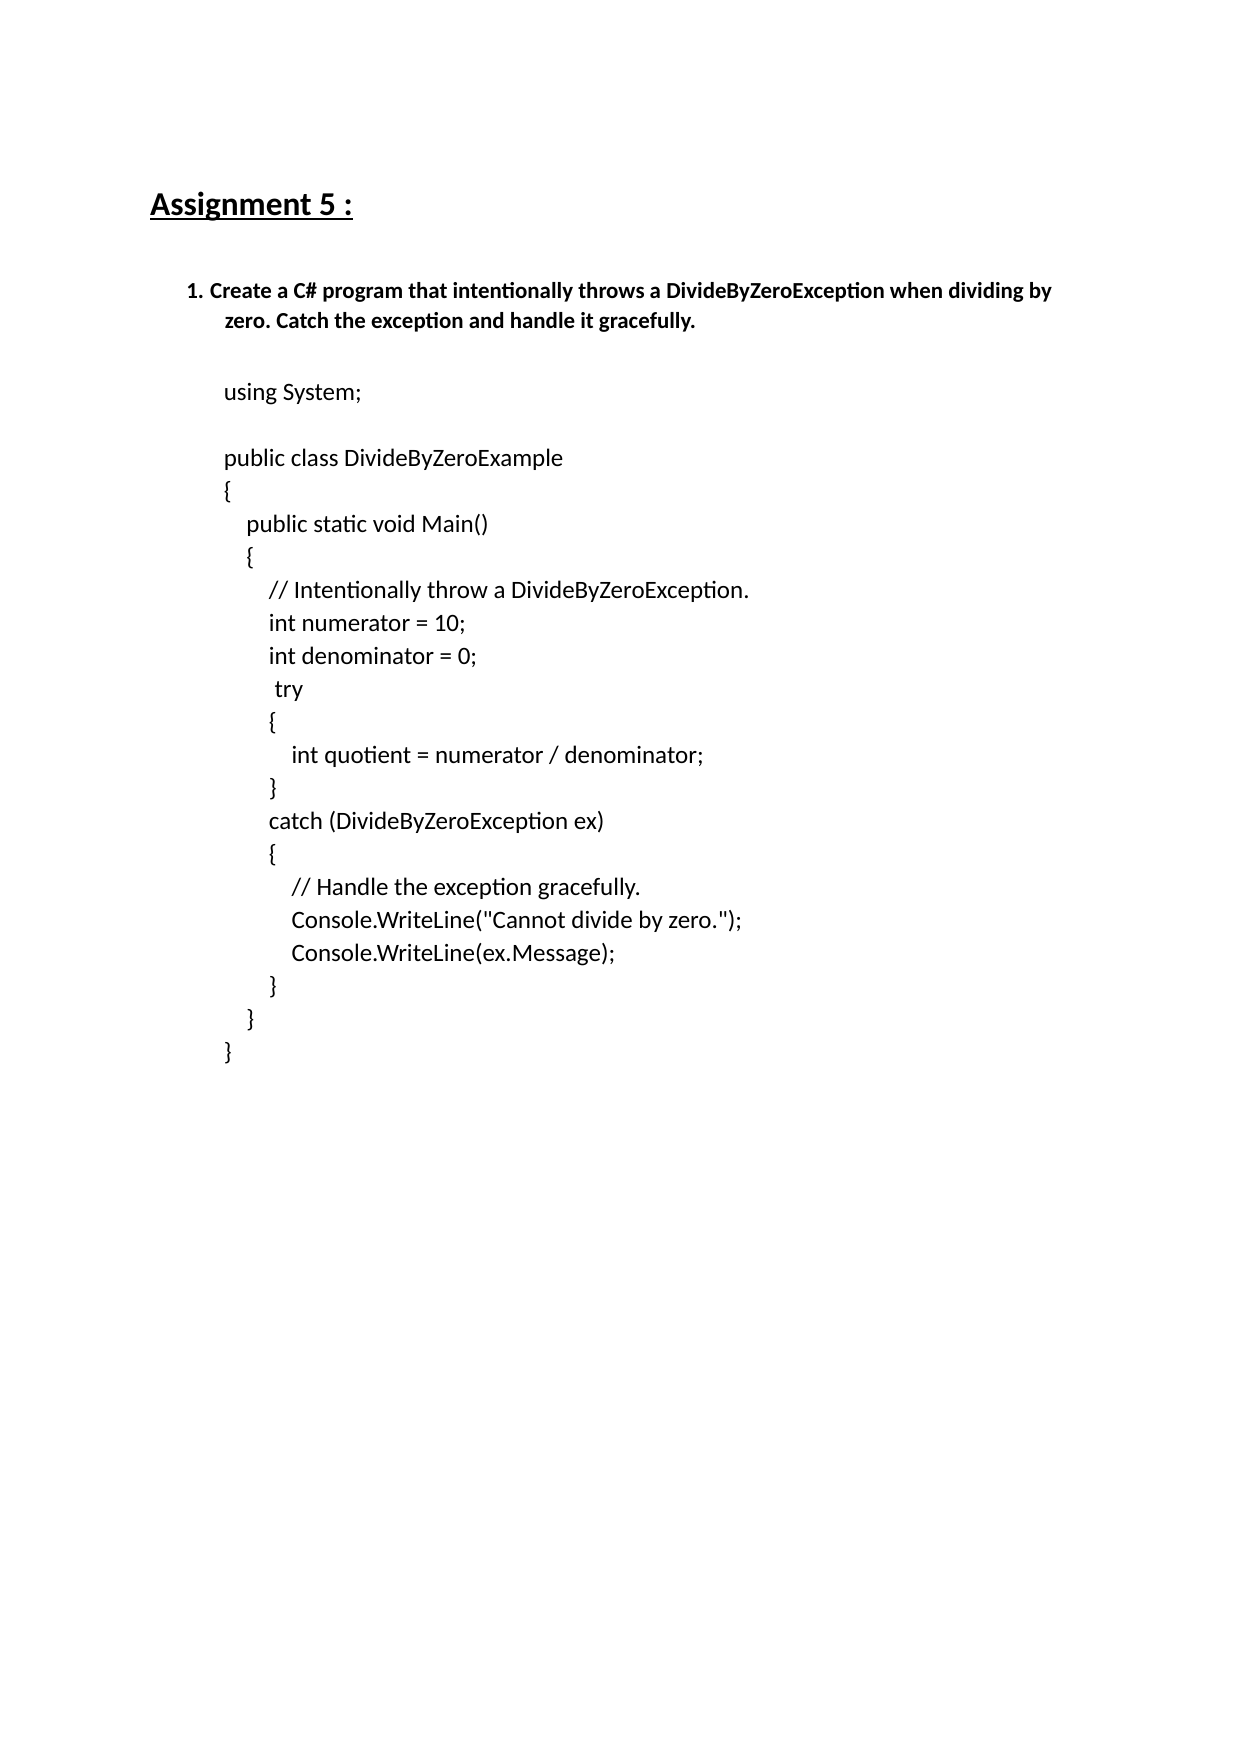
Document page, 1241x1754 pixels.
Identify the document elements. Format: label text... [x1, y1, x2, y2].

text // Handle the exception gracefully. [223, 871, 1090, 902]
text int numerator = 10; [223, 607, 1090, 638]
text } [223, 772, 1090, 803]
text Assignment 5 : [150, 183, 1090, 224]
text int denominator = 0; [223, 640, 1090, 671]
text using System; [223, 376, 1090, 407]
text { [223, 541, 1090, 572]
text public static void Main() [223, 508, 1090, 538]
text try [223, 673, 305, 704]
text catch (DivideByZeroException ex) [223, 805, 1090, 836]
text } [223, 1003, 1090, 1034]
text { [223, 706, 1090, 737]
text // Intentionally throw a DivideByZeroException. [223, 574, 1090, 604]
text } [223, 970, 1090, 1001]
text 1. Create a C# program that intentionally throws a DivideByZeroException when dividing by zero. Catch the exception and handle it gracefully. [186, 276, 1090, 335]
text Console.WriteLine(ex.Message); [223, 937, 1090, 968]
text { [223, 475, 1090, 506]
text } [223, 1036, 1090, 1067]
text int quotient = numerator / denominator; [223, 739, 1090, 770]
text public class DivideByZeroExample [223, 442, 1090, 472]
text Console.WriteLine("Cannot divide by zero."); [223, 904, 1090, 935]
text { [223, 838, 1090, 869]
